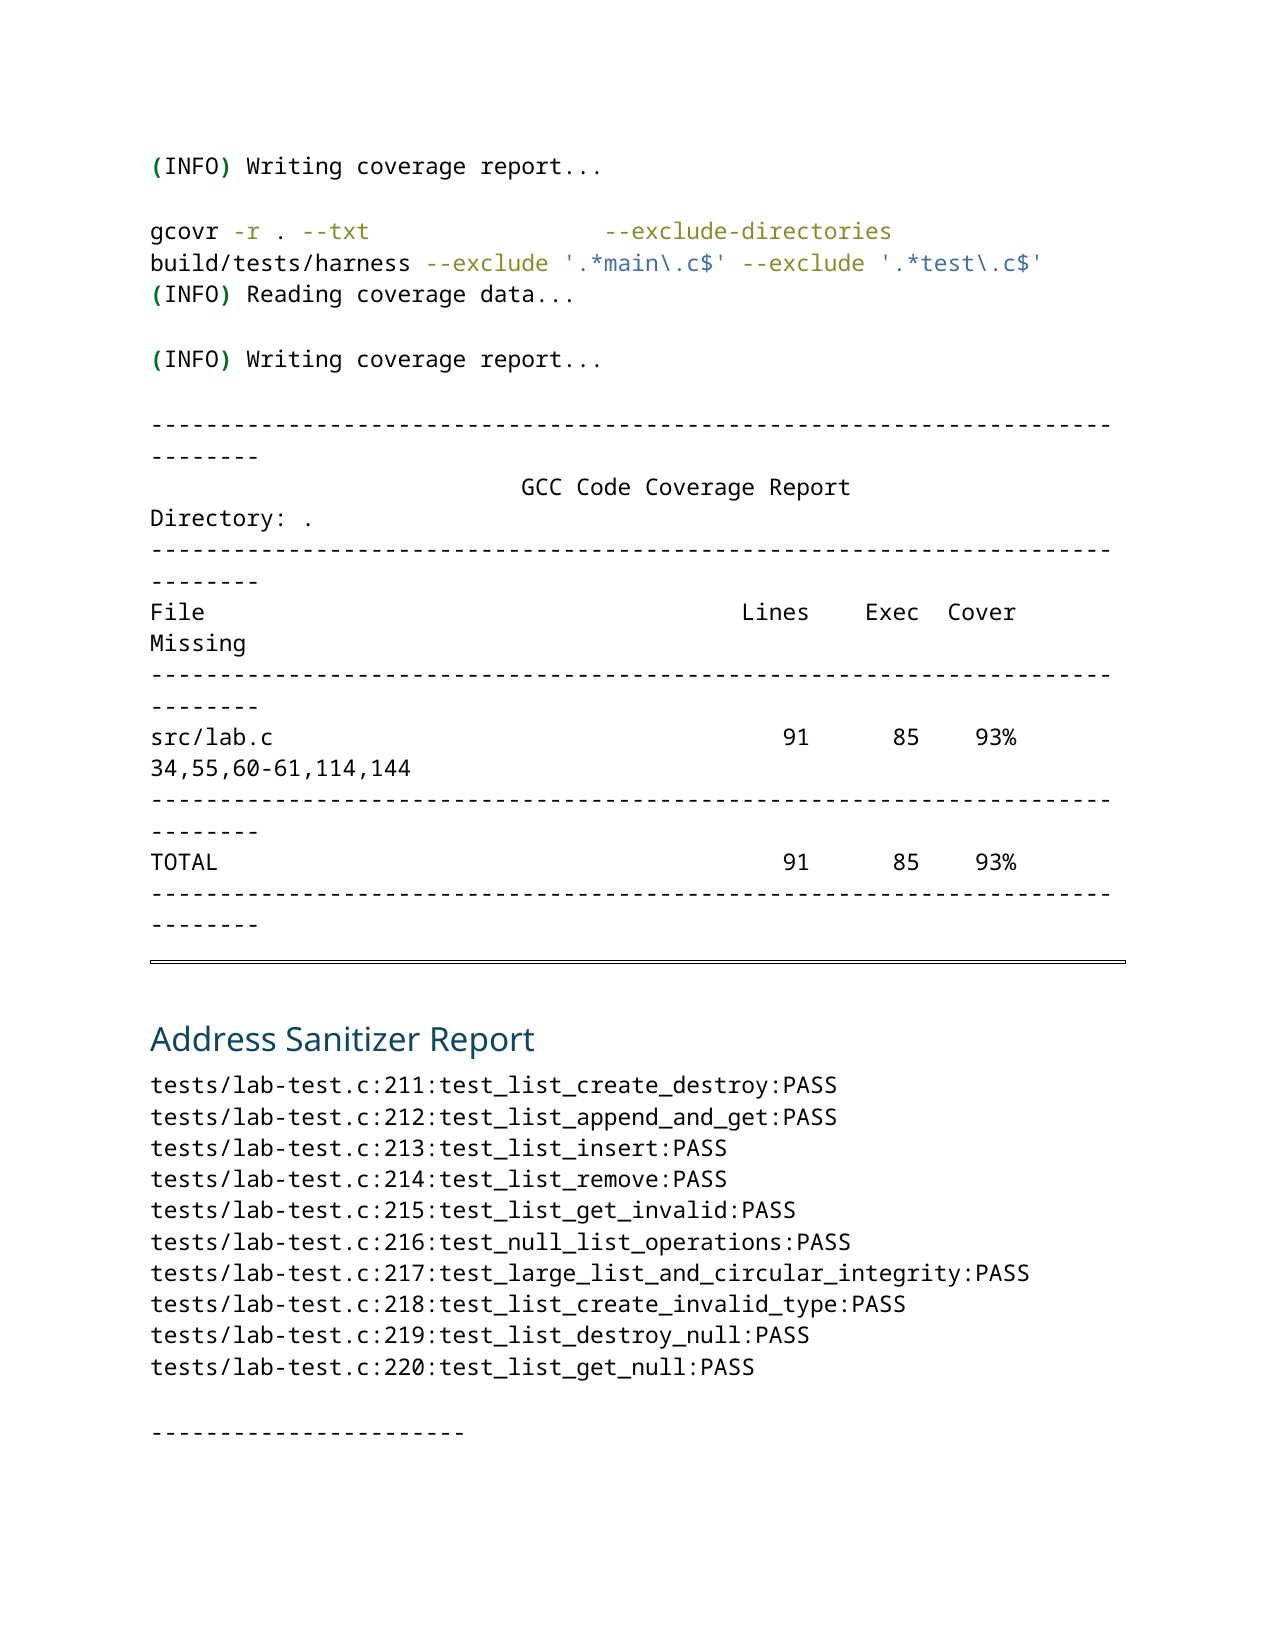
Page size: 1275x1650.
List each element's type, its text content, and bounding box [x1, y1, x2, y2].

subtitle Address Sanitizer Report [150, 1015, 1125, 1061]
